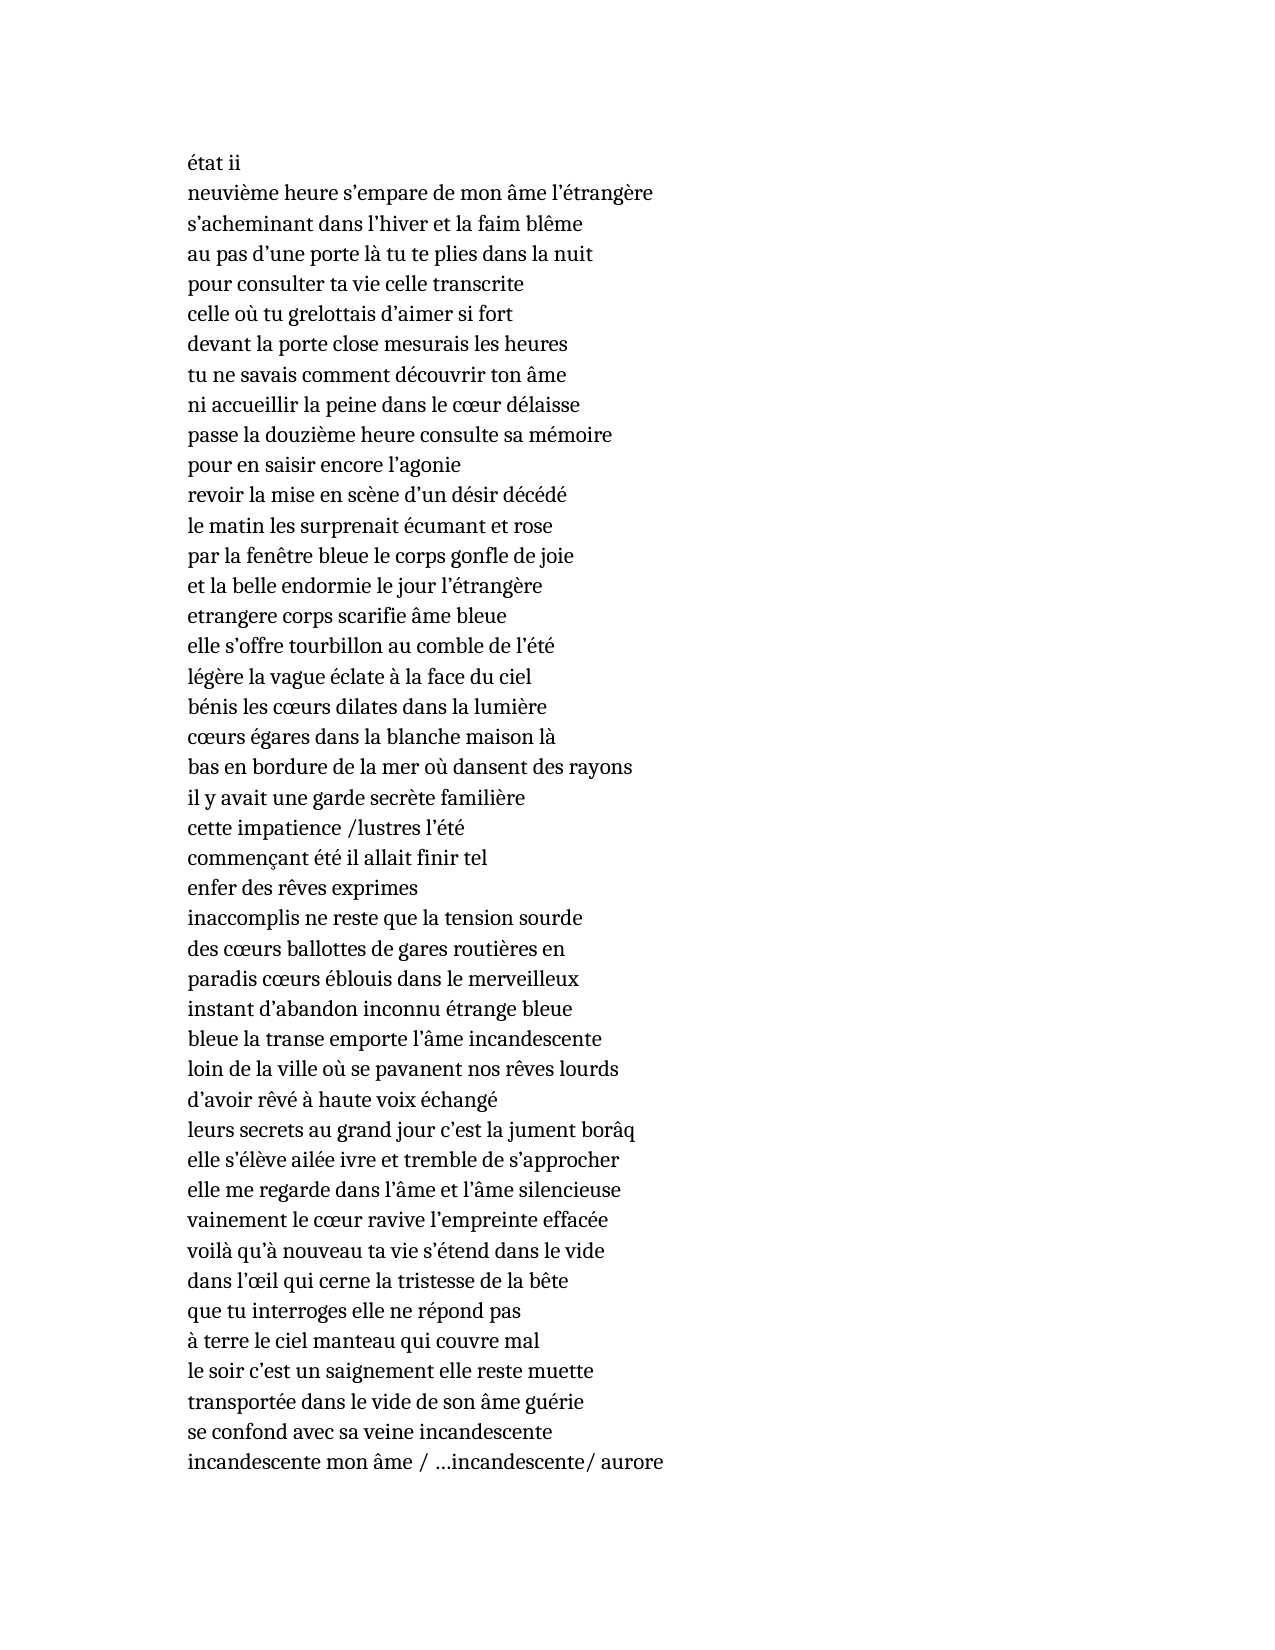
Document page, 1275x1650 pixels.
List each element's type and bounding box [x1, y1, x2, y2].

text [187, 150, 1087, 1475]
